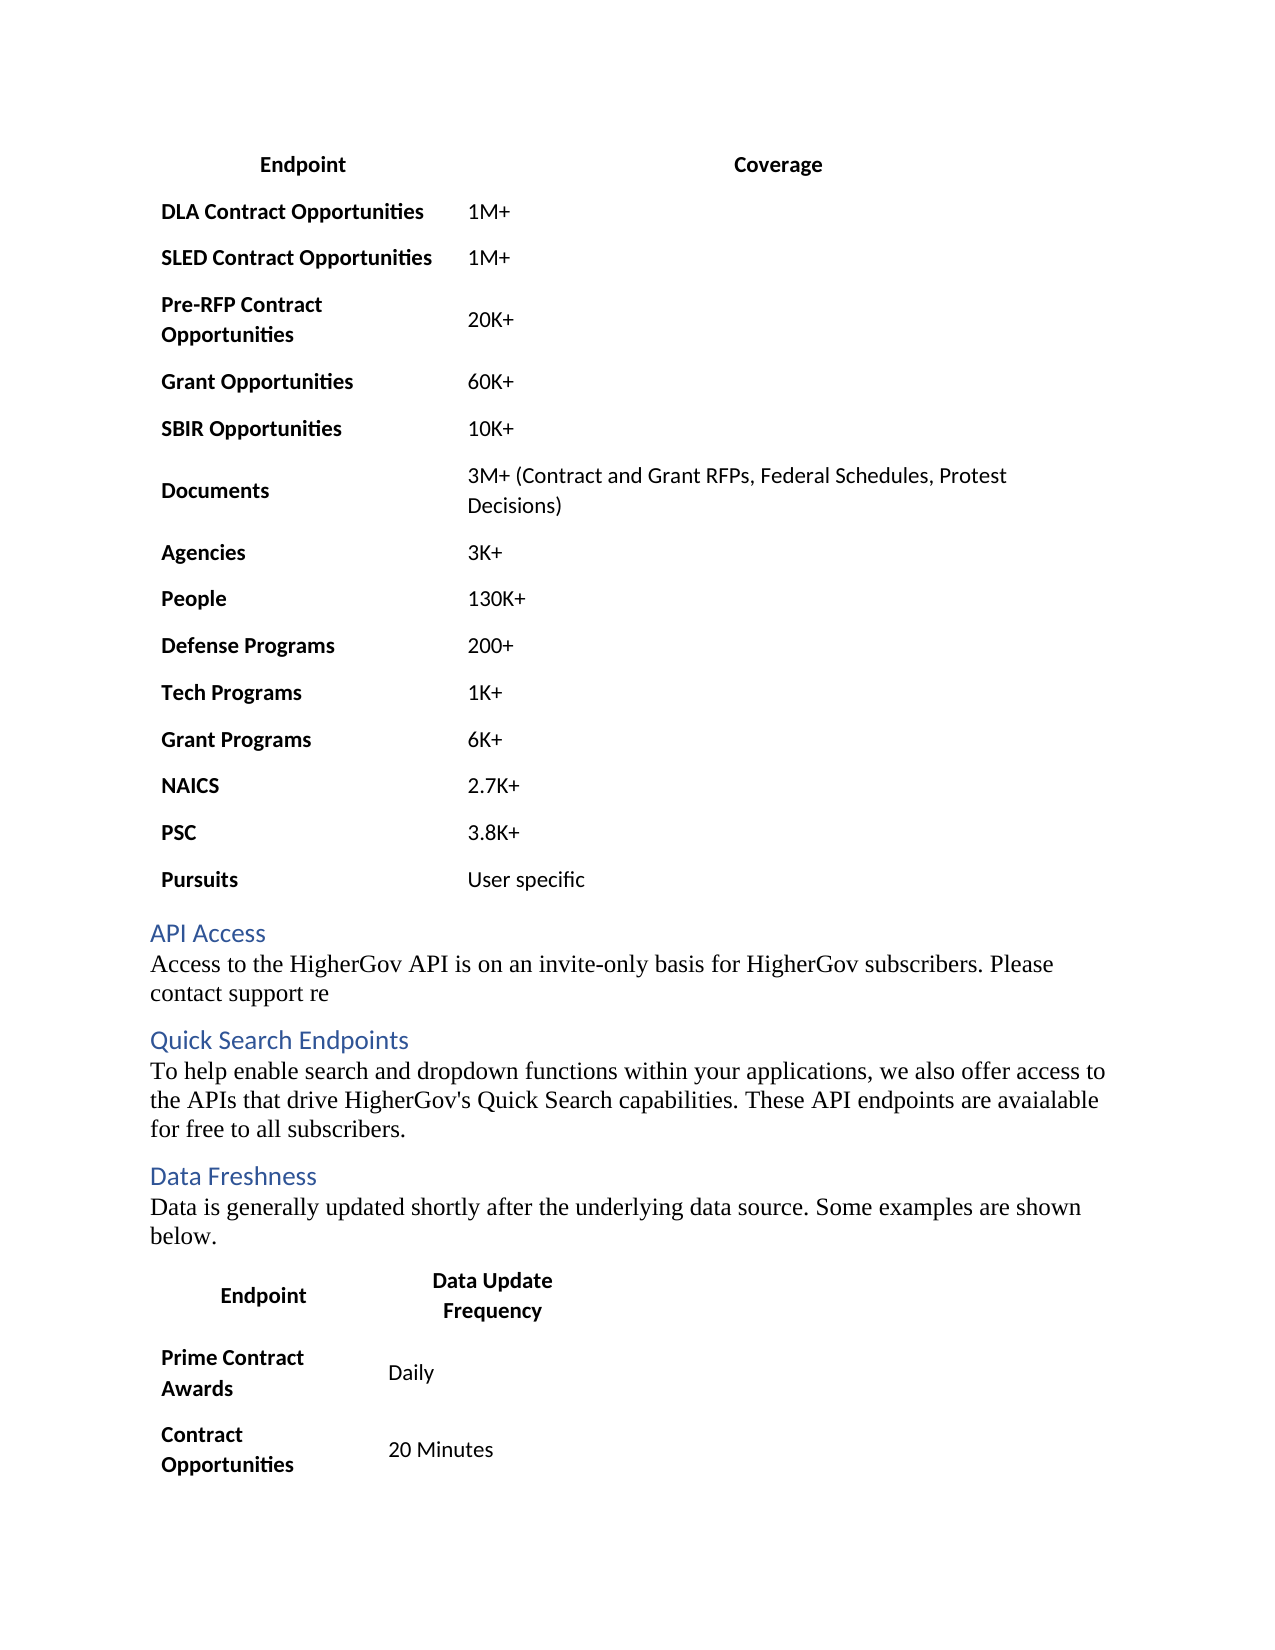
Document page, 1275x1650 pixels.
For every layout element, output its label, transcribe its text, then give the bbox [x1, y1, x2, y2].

table_cell 3M+ (Contract and Grant RFPs, Federal Schedules, Protest Decisions) [456, 461, 1101, 538]
table_cell Grant Opportunities [150, 367, 456, 414]
table_cell Pre-RFP Contract Opportunities [150, 290, 456, 367]
table_cell 3.8K+ [456, 819, 1101, 865]
subtitle Quick Search Endpoints [150, 1023, 1125, 1056]
text Access to the HigherGov API is on an invite-only basis for HigherGov subscribers. Please contact support re [150, 949, 1125, 1007]
table_cell Documents [150, 461, 456, 538]
table_cell 60K+ [456, 367, 1101, 414]
table_cell 130K+ [456, 585, 1101, 631]
table_cell Grant Programs [150, 725, 456, 772]
subtitle API Access [150, 916, 1125, 949]
table_cell 10K+ [456, 414, 1101, 461]
table_cell SBIR Opportunities [150, 414, 456, 461]
subtitle Data Freshness [150, 1159, 1125, 1192]
table_header Endpoint [150, 1266, 377, 1343]
table_cell Defense Programs [150, 631, 456, 678]
table_cell NAICS [150, 772, 456, 818]
table_header Coverage [456, 150, 1101, 197]
table_cell 1M+ [456, 244, 1101, 290]
table_cell Daily [377, 1344, 608, 1420]
table_cell User specific [456, 865, 1101, 912]
table_header Endpoint [150, 150, 456, 197]
table_cell DLA Contract Opportunities [150, 197, 456, 243]
table_cell Contract Opportunities [150, 1420, 377, 1497]
table_cell PSC [150, 819, 456, 865]
table_cell Tech Programs [150, 678, 456, 725]
table_header Data Update Frequency [377, 1266, 608, 1343]
table_cell 1K+ [456, 678, 1101, 725]
text To help enable search and dropdown functions within your applications, we also offer access to the APIs that drive HigherGov's Quick Search capabilities. These API endpoints are avaialable for free to all subscribers. [150, 1056, 1125, 1143]
table_cell 20 Minutes [377, 1420, 608, 1497]
table_cell Agencies [150, 538, 456, 584]
table_cell 20K+ [456, 290, 1101, 367]
table_cell SLED Contract Opportunities [150, 244, 456, 290]
table_cell Prime Contract Awards [150, 1344, 377, 1420]
table_cell Pursuits [150, 865, 456, 912]
text Data is generally updated shortly after the underlying data source. Some examples are shown below. [150, 1192, 1125, 1250]
table_cell 200+ [456, 631, 1101, 678]
table_cell 3K+ [456, 538, 1101, 584]
table_cell 1M+ [456, 197, 1101, 243]
table_cell People [150, 585, 456, 631]
table_cell 2.7K+ [456, 772, 1101, 818]
table_cell 6K+ [456, 725, 1101, 772]
